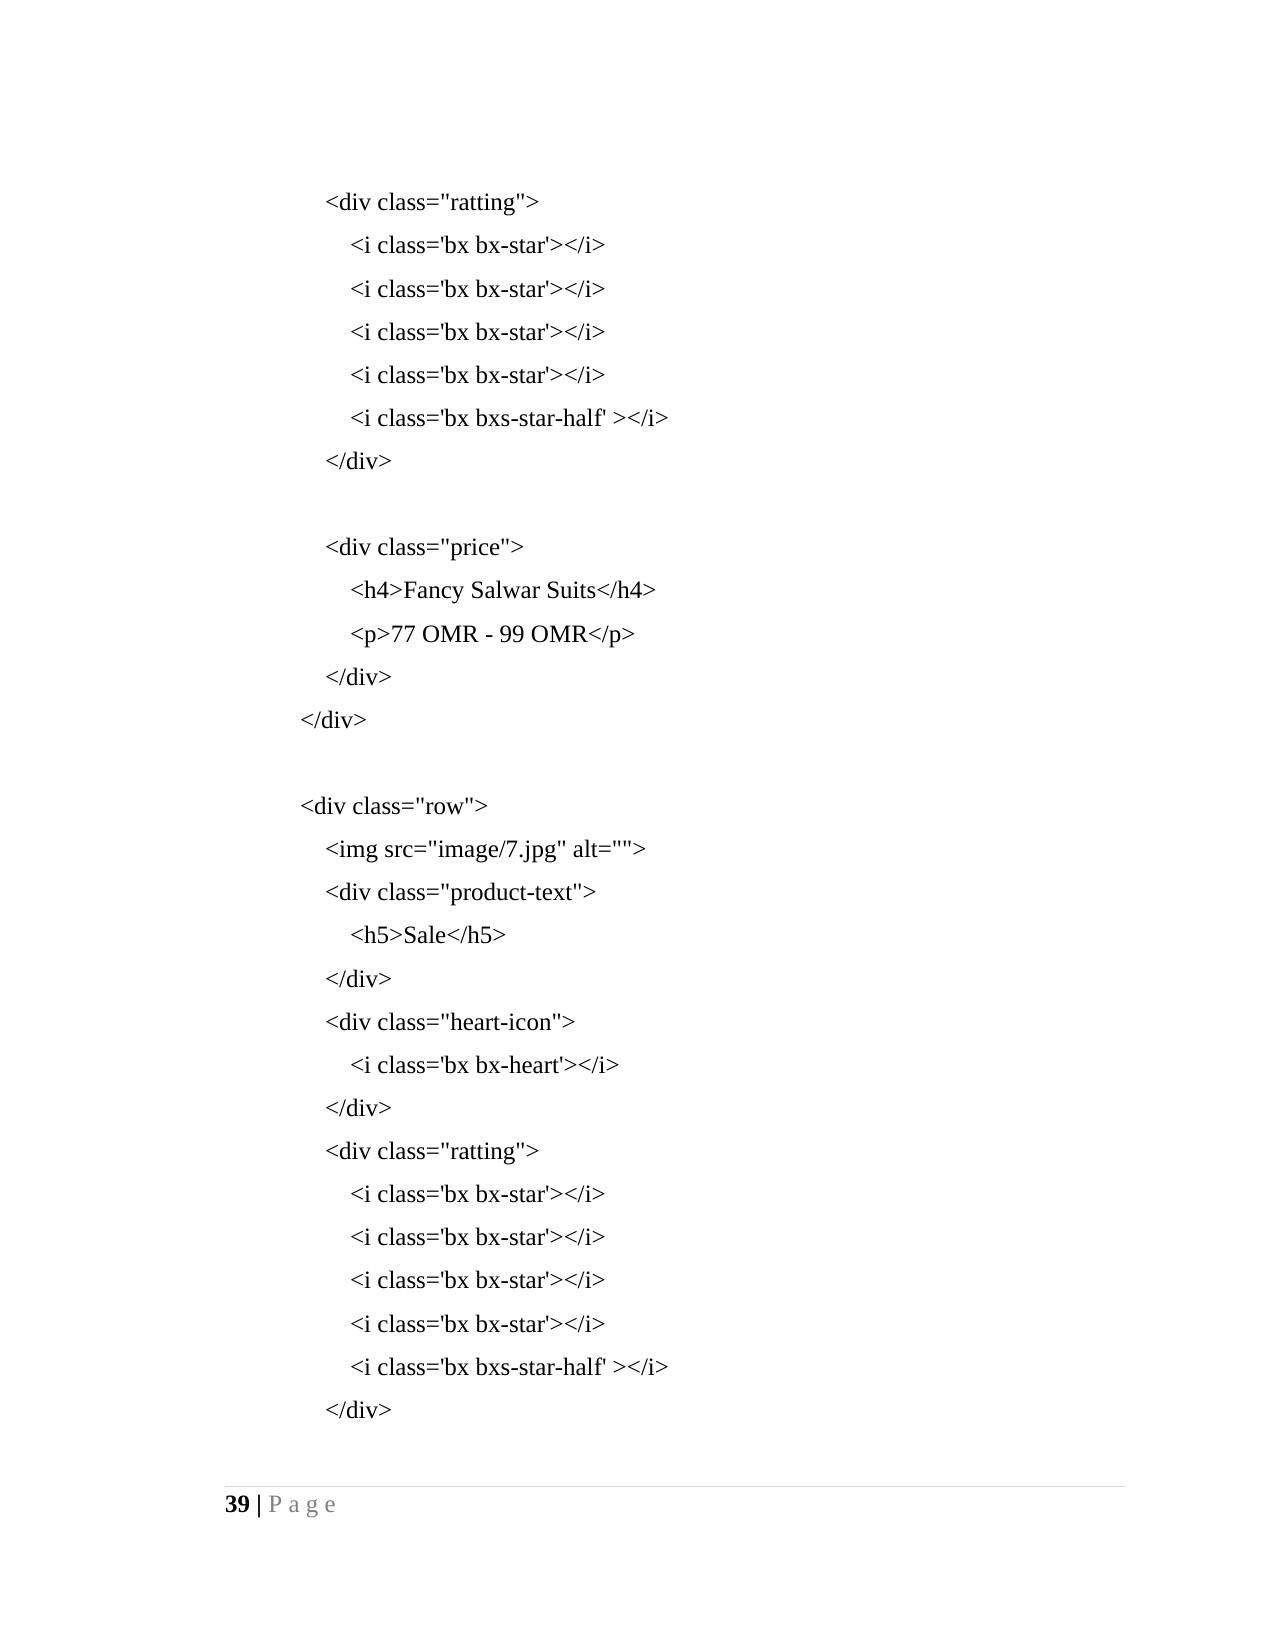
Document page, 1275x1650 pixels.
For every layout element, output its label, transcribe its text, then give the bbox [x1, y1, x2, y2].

text <i class='bx bx-heart'></i> [225, 1050, 1125, 1079]
text <h4>Fancy Salwar Suits</h4> [225, 576, 1125, 604]
text </div> [225, 1395, 1125, 1424]
text <i class='bx bx-star'></i> [225, 360, 1125, 389]
text <div class="product-text"> [225, 877, 1125, 906]
text </div> [225, 446, 1125, 475]
text </div> [225, 964, 1125, 992]
text <i class='bx bx-star'></i> [225, 1266, 1125, 1294]
text <i class='bx bx-star'></i> [225, 1309, 1125, 1337]
text <i class='bx bxs-star-half' ></i> [225, 403, 1125, 432]
text <div class="price"> [225, 532, 1125, 561]
text <i class='bx bx-star'></i> [225, 231, 1125, 259]
text <img src="image/7.jpg" alt=""> [225, 834, 1125, 863]
text <i class='bx bx-star'></i> [225, 1179, 1125, 1208]
text </div> [225, 662, 1125, 691]
text <div class="row"> [225, 791, 1125, 820]
text <i class='bx bx-star'></i> [225, 274, 1125, 302]
text </div> [225, 705, 1125, 734]
text <div class="ratting"> [225, 1136, 1125, 1165]
text <h5>Sale</h5> [225, 921, 1125, 949]
text <div class="heart-icon"> [225, 1007, 1125, 1036]
text <p>77 OMR - 99 OMR</p> [225, 619, 1125, 647]
text </div> [225, 1093, 1125, 1122]
text <div class="ratting"> [225, 187, 1125, 216]
text <i class='bx bx-star'></i> [225, 317, 1125, 346]
text <i class='bx bxs-star-half' ></i> [225, 1352, 1125, 1381]
text <i class='bx bx-star'></i> [225, 1222, 1125, 1251]
